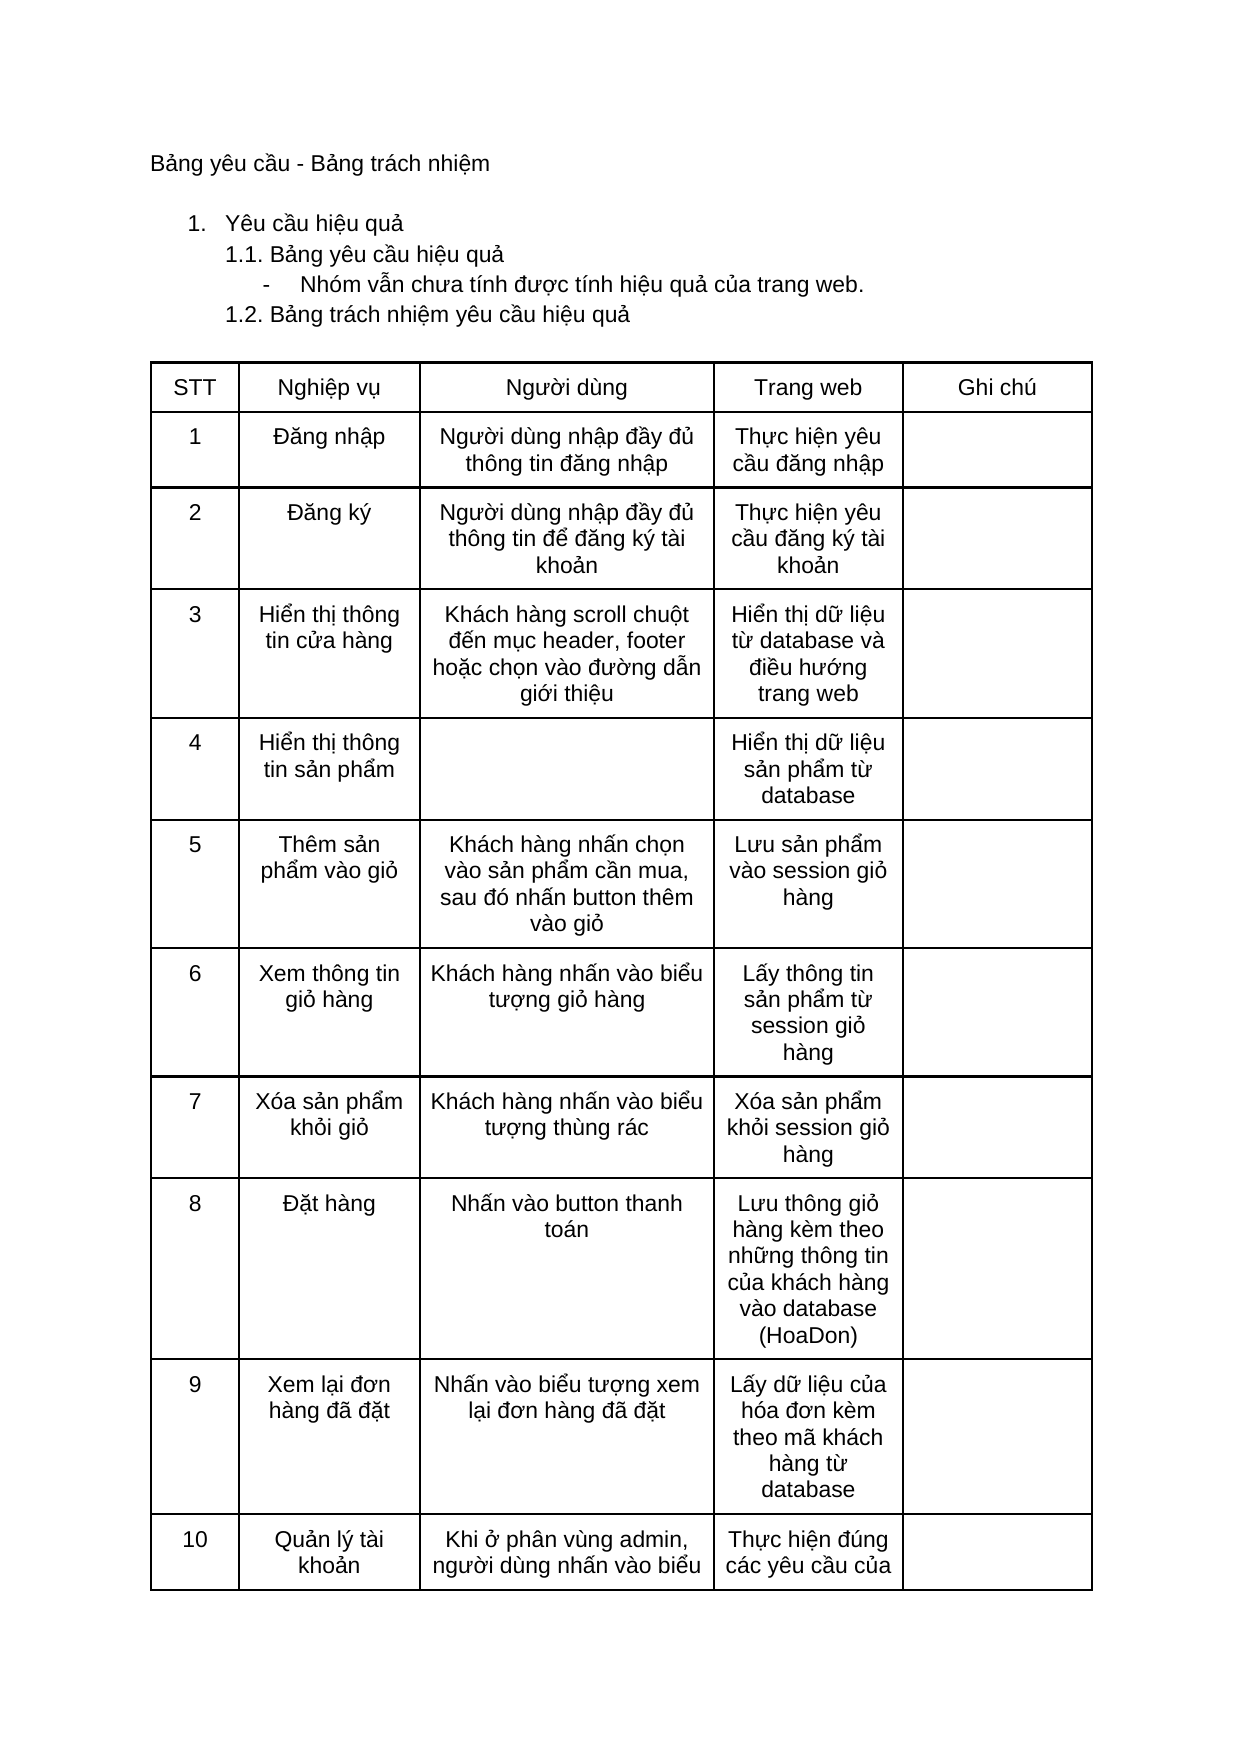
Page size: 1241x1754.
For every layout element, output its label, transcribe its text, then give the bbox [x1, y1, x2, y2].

table_cell [904, 1078, 1091, 1177]
text Bảng yêu cầu - Bảng trách nhiệm [150, 150, 1090, 176]
table_cell 3 [152, 590, 238, 717]
table_cell 1 [152, 413, 238, 486]
list Yêu cầu hiệu quả [187, 210, 1090, 237]
table_cell Hiển thị dữ liệu sản phẩm từ database [715, 719, 902, 819]
table_cell Lưu thông giỏ hàng kèm theo những thông tin của khách hàng vào database (HoaDon) [715, 1179, 902, 1358]
table_cell Khách hàng nhấn chọn vào sản phẩm cần mua, sau đó nhấn button thêm vào giỏ [421, 821, 713, 947]
list Nhóm vẫn chưa tính được tính hiệu quả của trang web. [262, 271, 1090, 297]
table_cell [715, 1515, 902, 1589]
table_cell Người dùng nhập đầy đủ thông tin đăng nhập [421, 413, 713, 486]
table_cell Khách hàng nhấn vào biểu tượng thùng rác [421, 1078, 713, 1177]
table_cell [421, 1515, 713, 1589]
table_cell Hiển thị dữ liệu từ database và điều hướng trang web [715, 590, 902, 717]
table_cell [904, 489, 1091, 588]
table_cell Hiển thị thông tin sản phẩm [240, 719, 419, 819]
table_cell [421, 719, 713, 819]
table_cell Xem lại đơn hàng đã đặt [240, 1360, 419, 1513]
table_cell Thực hiện yêu cầu đăng ký tài khoản [715, 489, 902, 588]
table_cell [904, 1515, 1091, 1589]
table_cell Nhấn vào biểu tượng xem lại đơn hàng đã đặt [421, 1360, 713, 1513]
table_header Nghiệp vụ [240, 364, 419, 411]
table_header Người dùng [421, 364, 713, 411]
table_cell Thực hiện yêu cầu đăng nhập [715, 413, 902, 486]
table_cell [904, 821, 1091, 947]
table_cell 5 [152, 821, 238, 947]
table_cell Nhấn vào button thanh toán [421, 1179, 713, 1358]
table_cell 8 [152, 1179, 238, 1358]
table_cell Lấy dữ liệu của hóa đơn kèm theo mã khách hàng từ database [715, 1360, 902, 1513]
table_cell Khách hàng nhấn vào biểu tượng giỏ hàng [421, 949, 713, 1075]
table_cell 10 [152, 1515, 238, 1589]
table_cell Xem thông tin giỏ hàng [240, 949, 419, 1075]
table_cell Đặt hàng [240, 1179, 419, 1358]
table_cell [904, 949, 1091, 1075]
table_cell Lưu sản phẩm vào session giỏ hàng [715, 821, 902, 947]
table_cell [904, 1179, 1091, 1358]
table_cell Xóa sản phẩm khỏi giỏ [240, 1078, 419, 1177]
table_cell [904, 719, 1091, 819]
table_cell 2 [152, 489, 238, 588]
table_cell Lấy thông tin sản phẩm từ session giỏ hàng [715, 949, 902, 1075]
table_cell [904, 1360, 1091, 1513]
table_cell 4 [152, 719, 238, 819]
table_cell 7 [152, 1078, 238, 1177]
table_header STT [152, 364, 238, 411]
text 1.2. Bảng trách nhiệm yêu cầu hiệu quả [150, 301, 1090, 327]
table_cell [904, 590, 1091, 717]
table_header Ghi chú [904, 364, 1091, 411]
table_cell Xóa sản phẩm khỏi session giỏ hàng [715, 1078, 902, 1177]
table_cell 6 [152, 949, 238, 1075]
table_header Trang web [715, 364, 902, 411]
text 1.1. Bảng yêu cầu hiệu quả [150, 241, 1090, 267]
table_cell Đăng nhập [240, 413, 419, 486]
table_cell 9 [152, 1360, 238, 1513]
table_cell Người dùng nhập đầy đủ thông tin để đăng ký tài khoản [421, 489, 713, 588]
table_cell [904, 413, 1091, 486]
table_cell Thêm sản phẩm vào giỏ [240, 821, 419, 947]
table_cell Đăng ký [240, 489, 419, 588]
table_cell Khách hàng scroll chuột đến mục header, footer hoặc chọn vào đường dẫn giới thiệu [421, 590, 713, 717]
table_cell Hiển thị thông tin cửa hàng [240, 590, 419, 717]
table_cell Quản lý tài khoản [240, 1515, 419, 1589]
